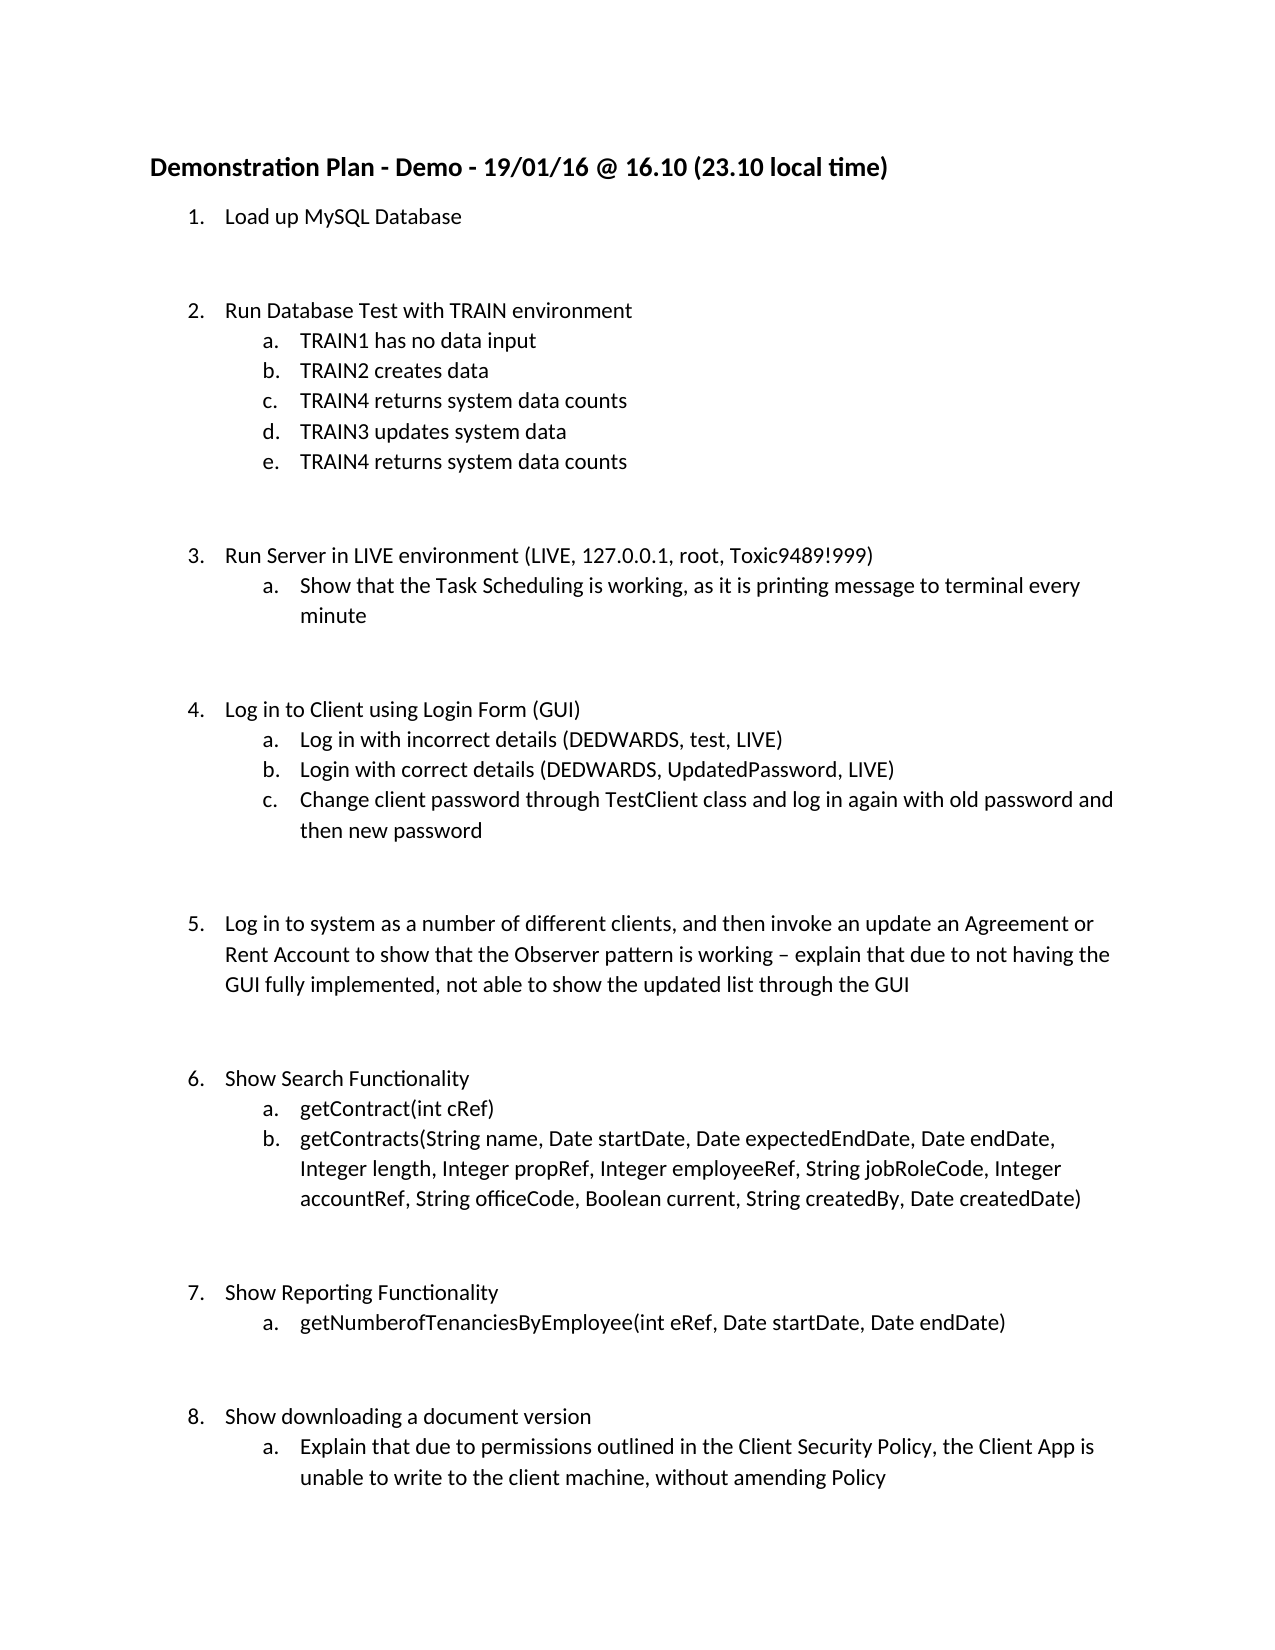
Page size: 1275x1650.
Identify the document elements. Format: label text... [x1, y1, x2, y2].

list getNumberofTenanciesByEmployee(int eRef, Date startDate, Date endDate) [262, 1308, 1125, 1337]
list TRAIN1 has no data input [262, 326, 1125, 354]
list Load up MySQL Database [187, 202, 1125, 230]
list TRAIN4 returns system data counts [262, 387, 1125, 415]
list Log in to system as a number of different clients, and then invoke an update an Agreement or Rent Account to show that the Observer pattern is working – explain that due to not having the GUI fully implemented, not able to show the updated list through the GUI [187, 909, 1125, 998]
list TRAIN2 creates data [262, 356, 1125, 384]
text Demonstration Plan - Demo - 19/01/16 @ 16.10 (23.10 local time) [150, 150, 1125, 183]
list Run Database Test with TRAIN environment [187, 296, 1125, 324]
list Log in with incorrect details (DEDWARDS, test, LIVE) [262, 725, 1125, 753]
list Change client password through TestClient class and log in again with old password and then new password [262, 786, 1125, 844]
list Run Server in LIVE environment (LIVE, 127.0.0.1, root, Toxic9489!999) [187, 541, 1125, 569]
list Show that the Task Scheduling is working, as it is printing message to terminal every minute [262, 571, 1125, 629]
list Show Reporting Functionality [187, 1278, 1125, 1306]
list Show Search Functionality [187, 1064, 1125, 1092]
list Show downloading a document version [187, 1402, 1125, 1430]
list Log in to Client using Login Form (GUI) [187, 695, 1125, 723]
list TRAIN3 updates system data [262, 417, 1125, 445]
list getContract(int cRef) [262, 1094, 1125, 1122]
list Login with correct details (DEDWARDS, UpdatedPassword, LIVE) [262, 755, 1125, 783]
list TRAIN4 returns system data counts [262, 447, 1125, 475]
list Explain that due to permissions outlined in the Client Security Policy, the Client App is unable to write to the client machine, without amending Policy [262, 1432, 1125, 1491]
list getContracts(String name, Date startDate, Date expectedEndDate, Date endDate, Integer length, Integer propRef, Integer employeeRef, String jobRoleCode, Integer accountRef, String officeCode, Boolean current, String createdBy, Date createdDate) [262, 1124, 1125, 1213]
